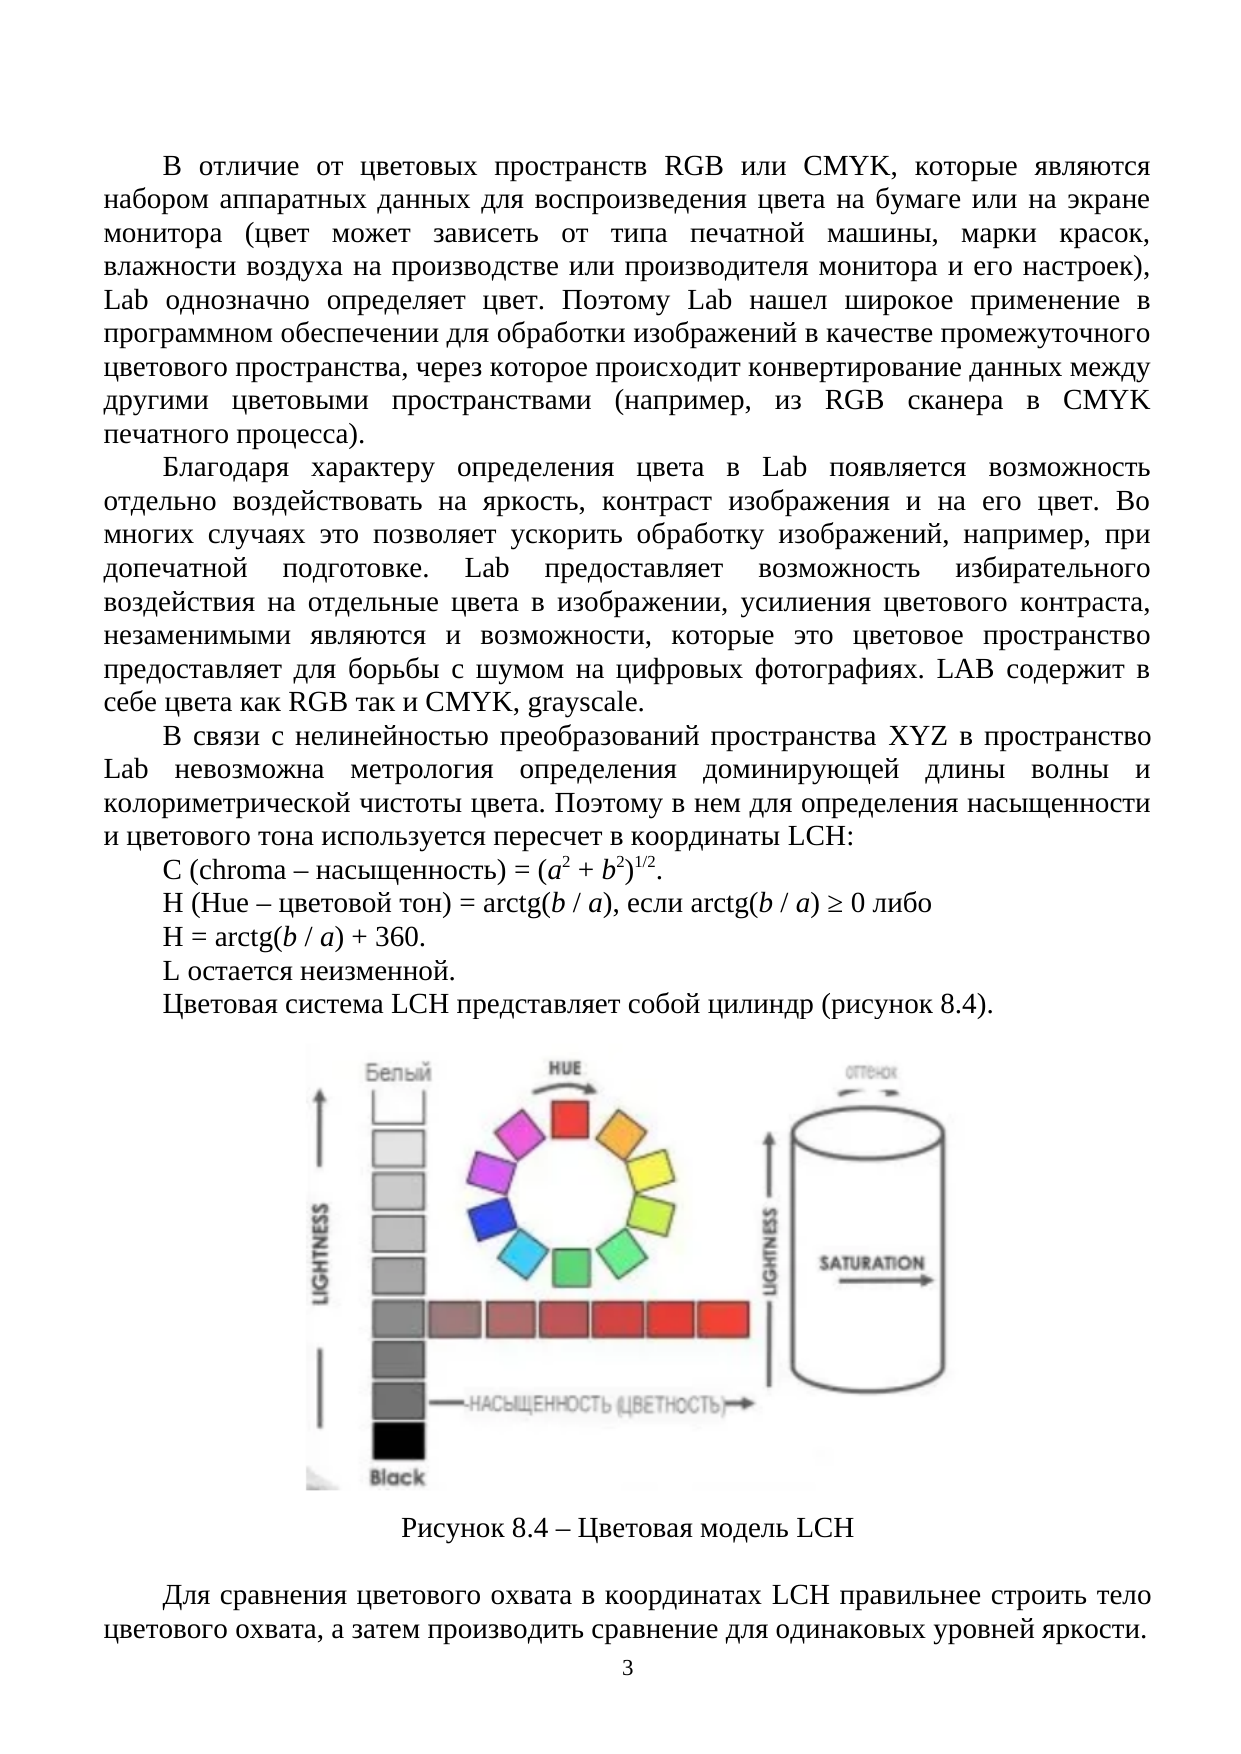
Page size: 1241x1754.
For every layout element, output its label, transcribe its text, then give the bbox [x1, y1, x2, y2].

picture [280, 1019, 975, 1511]
text Для сравнения цветового охвата в координатах LCH правильнее строить тело цветового охвата, а затем производить сравнение для одинаковых уровней яркости. [103, 1577, 1152, 1644]
text Рисунок 8.4 – Цветовая модель LCH [103, 1510, 1152, 1544]
text Благодаря характеру определения цвета в Lab появляется возможность отдельно воздействовать на яркость, контраст изображения и на его цвет. Во многих случаях это позволяет ускорить обработку изображений, например, при допечатной подготовке. Lab предоставляет возможность избирательного воздействия на отдельные цвета в изображении, усилиения цветового контраста, незаменимыми являются и возможности, которые это цветовое пространство предоставляет для борьбы с шумом на цифровых фотографиях. LAB содержит в себе цвета как RGB так и CMYK, grayscale. [103, 449, 1152, 718]
text Н = arctg(b / a) + 360. [103, 919, 1152, 953]
text Н (Hue – цветовой тон) = arctg(b / a), если arctg(b / a) ≥ 0 либо [103, 886, 1152, 919]
text В связи с нелинейностью преобразований пространства XYZ в пространство Lab невозможна метрология определения доминирующей длины волны и колориметрической чистоты цвета. Поэтому в нем для определения насыщенности и цветового тона используется пересчет в координаты LCH: [103, 718, 1152, 852]
text В отличие от цветовых пространств RGB или CMYK, которые являются набором аппаратных данных для воспроизведения цвета на бумаге или на экране монитора (цвет может зависеть от типа печатной машины, марки красок, влажности воздуха на производстве или производителя монитора и его настроек), Lab однозначно определяет цвет. Поэтому Lab нашел широкое применение в программном обеспечении для обработки изображений в качестве промежуточного цветового пространства, через которое происходит конвертирование данных между другими цветовыми пространствами (например, из RGB сканера в CMYK печатного процесса). [103, 148, 1152, 449]
text С (chroma – насыщенность) = (а2 + b2)1/2. [103, 852, 1152, 886]
text Цветовая система LCH представляет собой цилиндр (рисунок 8.4). [103, 986, 1152, 1020]
text L остается неизменной. [103, 953, 1152, 986]
